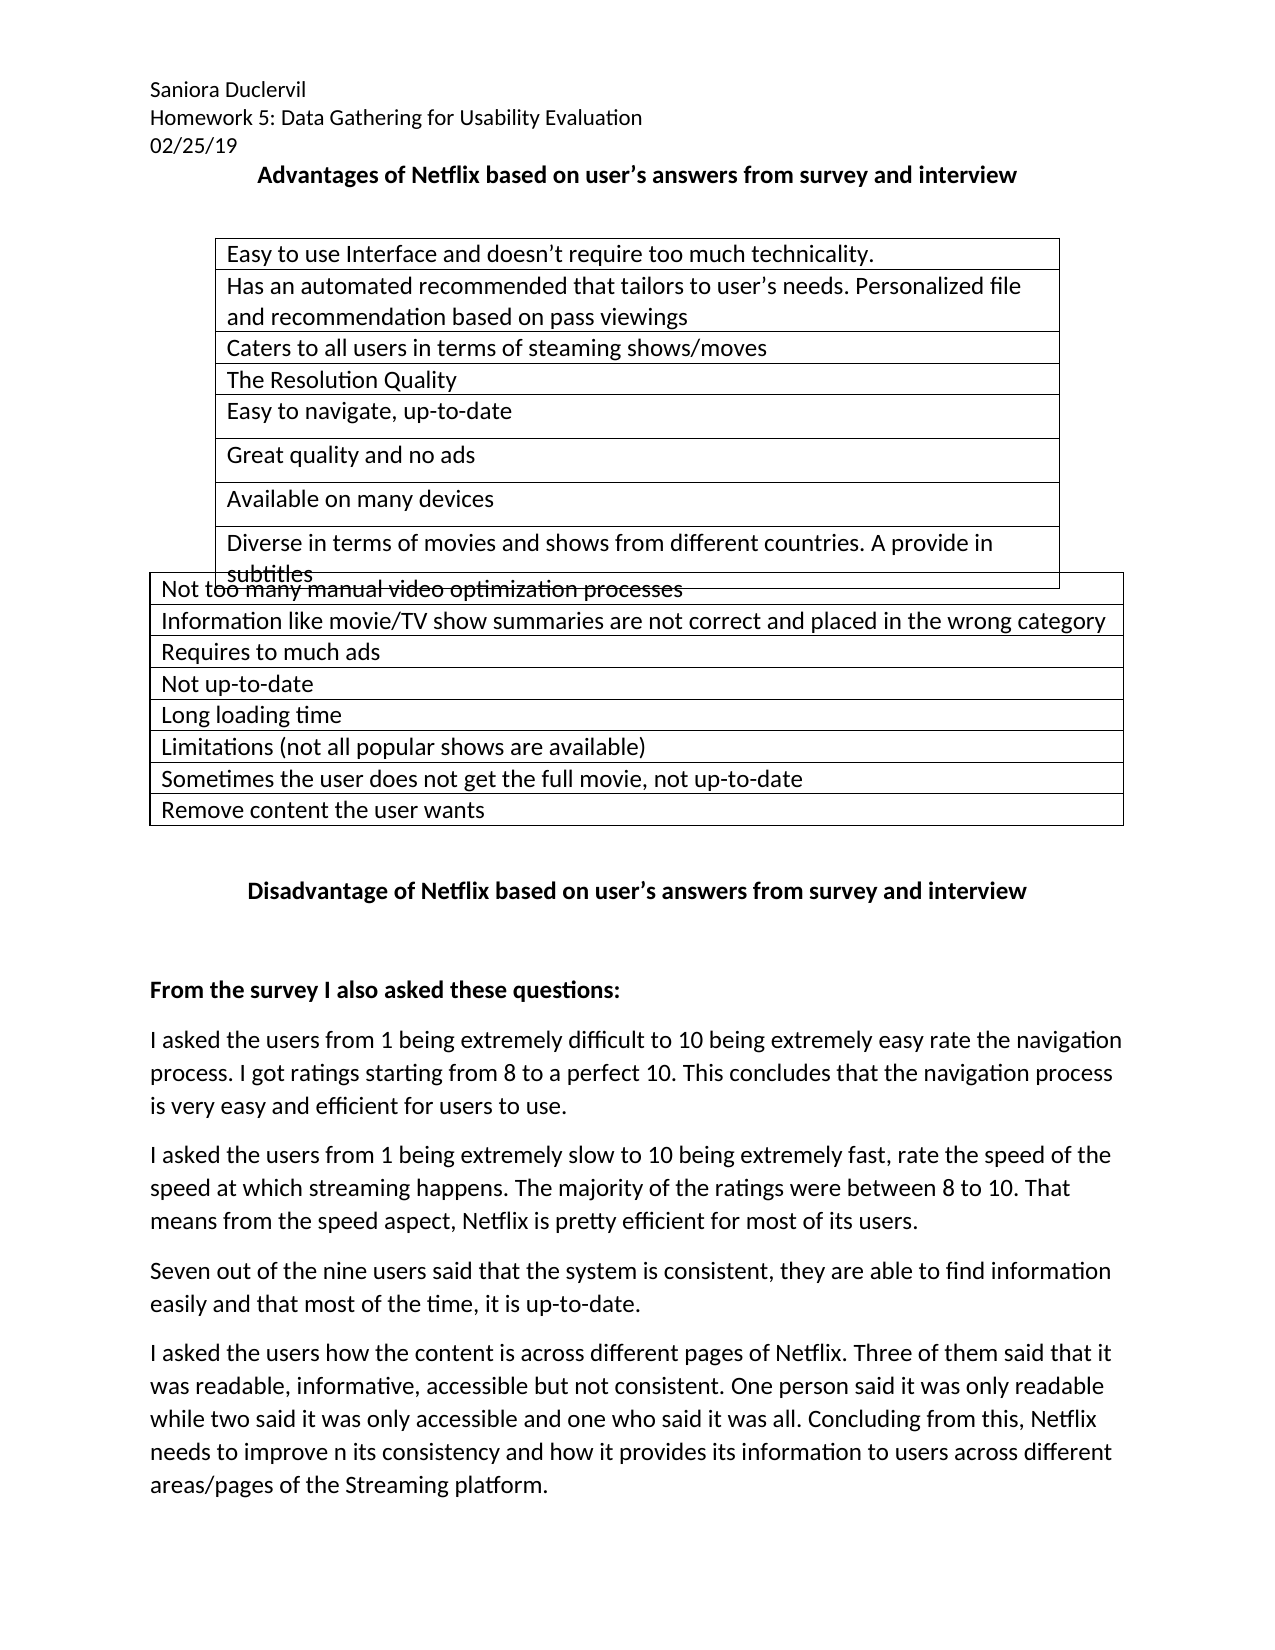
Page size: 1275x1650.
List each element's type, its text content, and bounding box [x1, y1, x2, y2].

table_cell The Resolution Quality [216, 364, 1059, 394]
table_cell Easy to navigate, up-to-date [216, 395, 1059, 438]
text I asked the users how the content is across different pages of Netflix. Three of them said that it was readable, informative, accessible but not consistent. One person said it was only readable while two said it was only accessible and one who said it was all. Concluding from this, Netflix needs to improve n its consistency and how it provides its information to users across different areas/pages of the Streaming platform. [150, 1337, 1125, 1500]
text I asked the users from 1 being extremely difficult to 10 being extremely easy rate the navigation process. I got ratings starting from 8 to a perfect 10. This concludes that the navigation process is very easy and efficient for users to use. [150, 1024, 1125, 1121]
table_cell Has an automated recommended that tailors to user’s needs. Personalized file and recommendation based on pass viewings [216, 270, 1059, 331]
text From the survey I also asked these questions: [150, 974, 1125, 1005]
table_cell Not up-to-date [151, 668, 1123, 698]
table_cell Sometimes the user does not get the full movie, not up-to-date [151, 763, 1123, 793]
text Seven out of the nine users said that the system is consistent, they are able to find information easily and that most of the time, it is up-to-date. [150, 1255, 1125, 1318]
text I asked the users from 1 being extremely slow to 10 being extremely fast, rate the speed of the speed at which streaming happens. The majority of the ratings were between 8 to 10. That means from the speed aspect, Netflix is pretty efficient for most of its users. [150, 1139, 1125, 1236]
table_cell Great quality and no ads [216, 439, 1059, 482]
table_header Not too many manual video optimization processes [151, 573, 1123, 604]
table_cell Information like movie/TV show summaries are not correct and placed in the wrong category [151, 605, 1123, 635]
table_header Easy to use Interface and doesn’t require too much technicality. [216, 239, 1059, 269]
table_cell Caters to all users in terms of steaming shows/moves [216, 332, 1059, 363]
text Advantages of Netflix based on user’s answers from survey and interview [150, 159, 1125, 189]
table_cell Requires to much ads [151, 636, 1123, 667]
text Disadvantage of Netflix based on user’s answers from survey and interview [150, 875, 1125, 906]
table_cell Long loading time [151, 700, 1123, 730]
table_cell Limitations (not all popular shows are available) [151, 731, 1123, 762]
table_cell Diverse in terms of movies and shows from different countries. A provide in subtitles [216, 527, 1059, 588]
table_cell Remove content the user wants [151, 794, 1123, 825]
table_cell Available on many devices [216, 483, 1059, 526]
